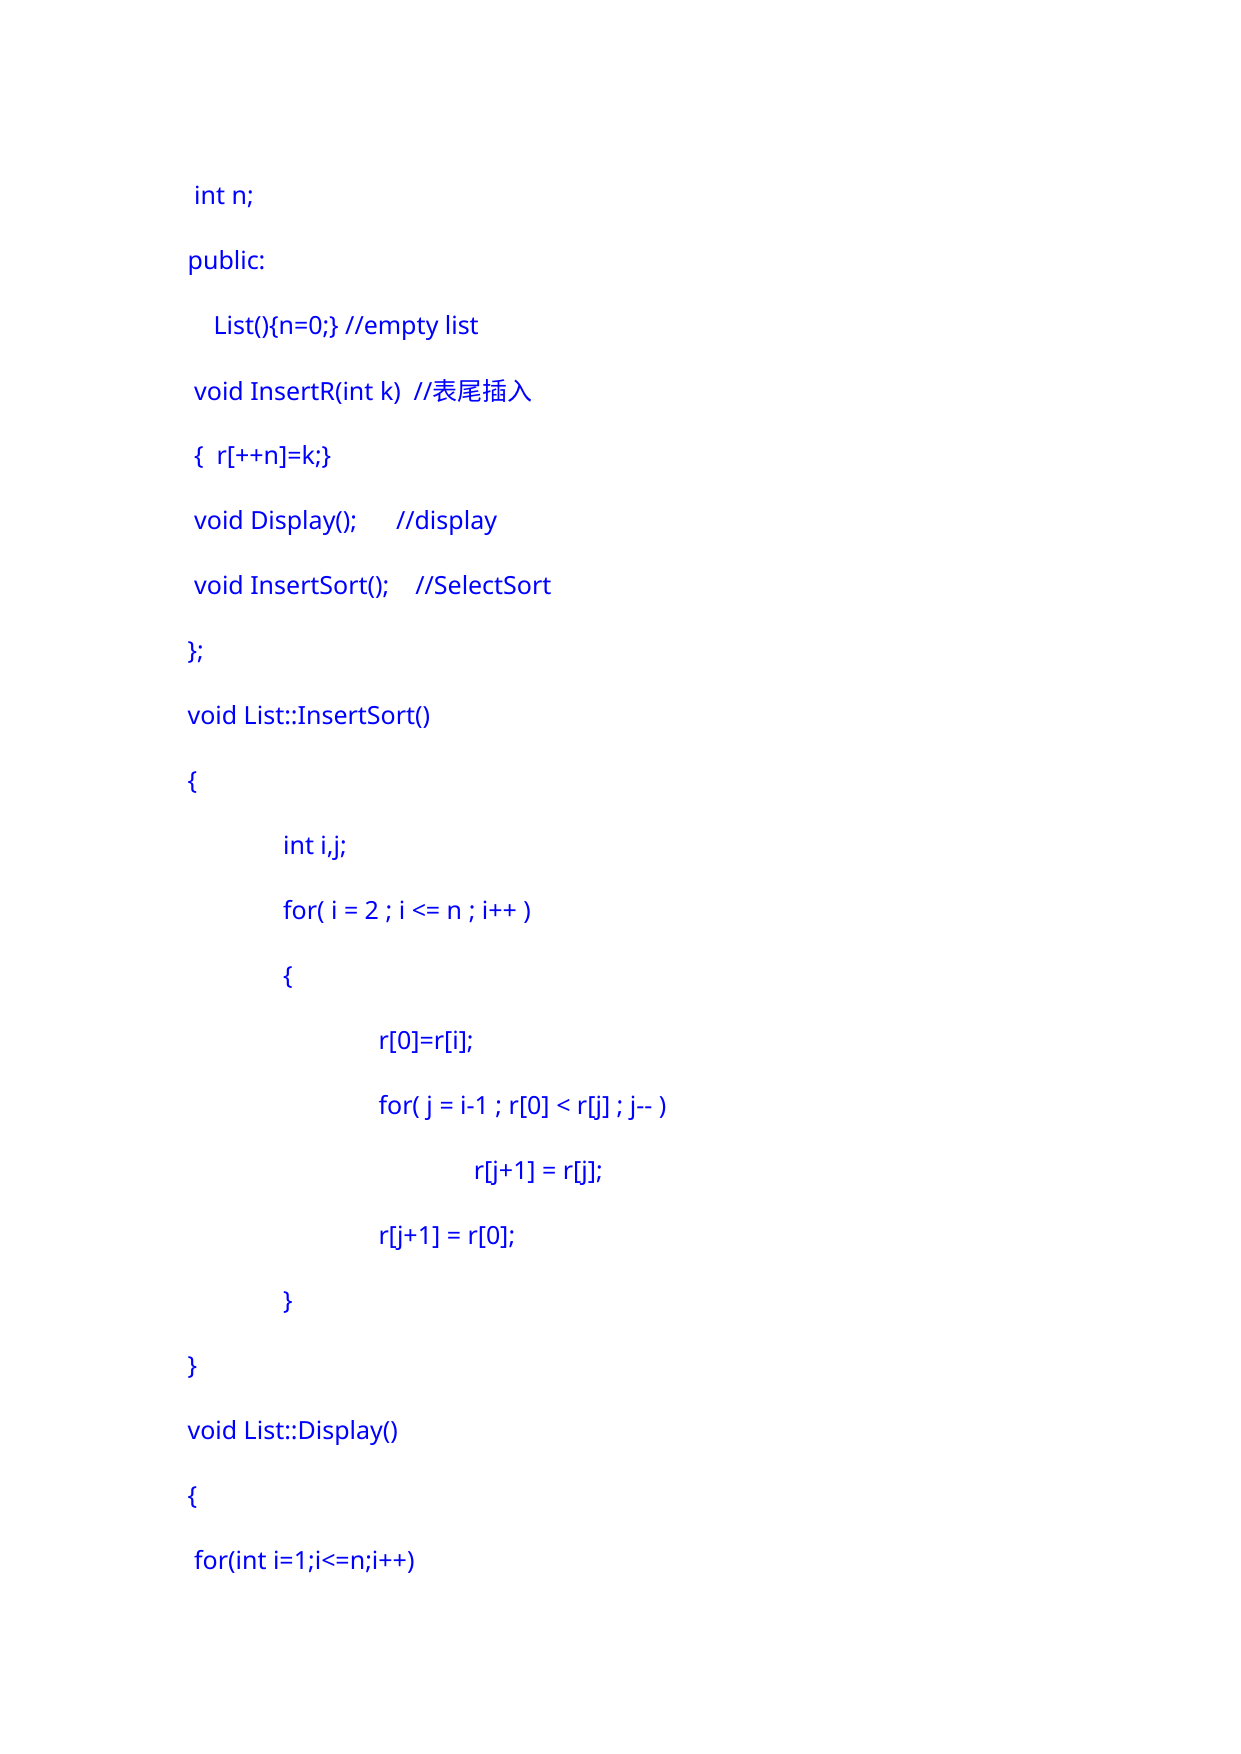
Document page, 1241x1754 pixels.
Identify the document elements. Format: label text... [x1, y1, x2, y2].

text void InsertR(int k) //表尾插入 [187, 357, 1053, 422]
text List(){n=0;} //empty list [187, 292, 1053, 357]
text void Display(); //display [187, 487, 1053, 552]
text for( i = 2 ; i <= n ; i++ ) [187, 877, 1053, 942]
text void List::InsertSort() [187, 682, 1053, 747]
text { [187, 1462, 1053, 1527]
text void List::Display() [187, 1397, 1053, 1462]
text int n; [187, 162, 1053, 227]
text r[j+1] = r[j]; [187, 1137, 1053, 1202]
text for(int i=1;i<=n;i++) [187, 1527, 1053, 1592]
text }; [187, 617, 1053, 682]
text void InsertSort(); //SelectSort [187, 552, 1053, 617]
text public: [187, 227, 1053, 292]
text { r[++n]=k;} [187, 422, 1053, 487]
text } [187, 1267, 1053, 1332]
text r[0]=r[i]; [187, 1007, 1053, 1072]
text r[j+1] = r[0]; [187, 1202, 1053, 1267]
text int i,j; [187, 812, 1053, 877]
text { [187, 942, 1053, 1007]
text { [187, 747, 1053, 812]
text for( j = i-1 ; r[0] < r[j] ; j-- ) [187, 1072, 1053, 1137]
text } [187, 1332, 1053, 1397]
